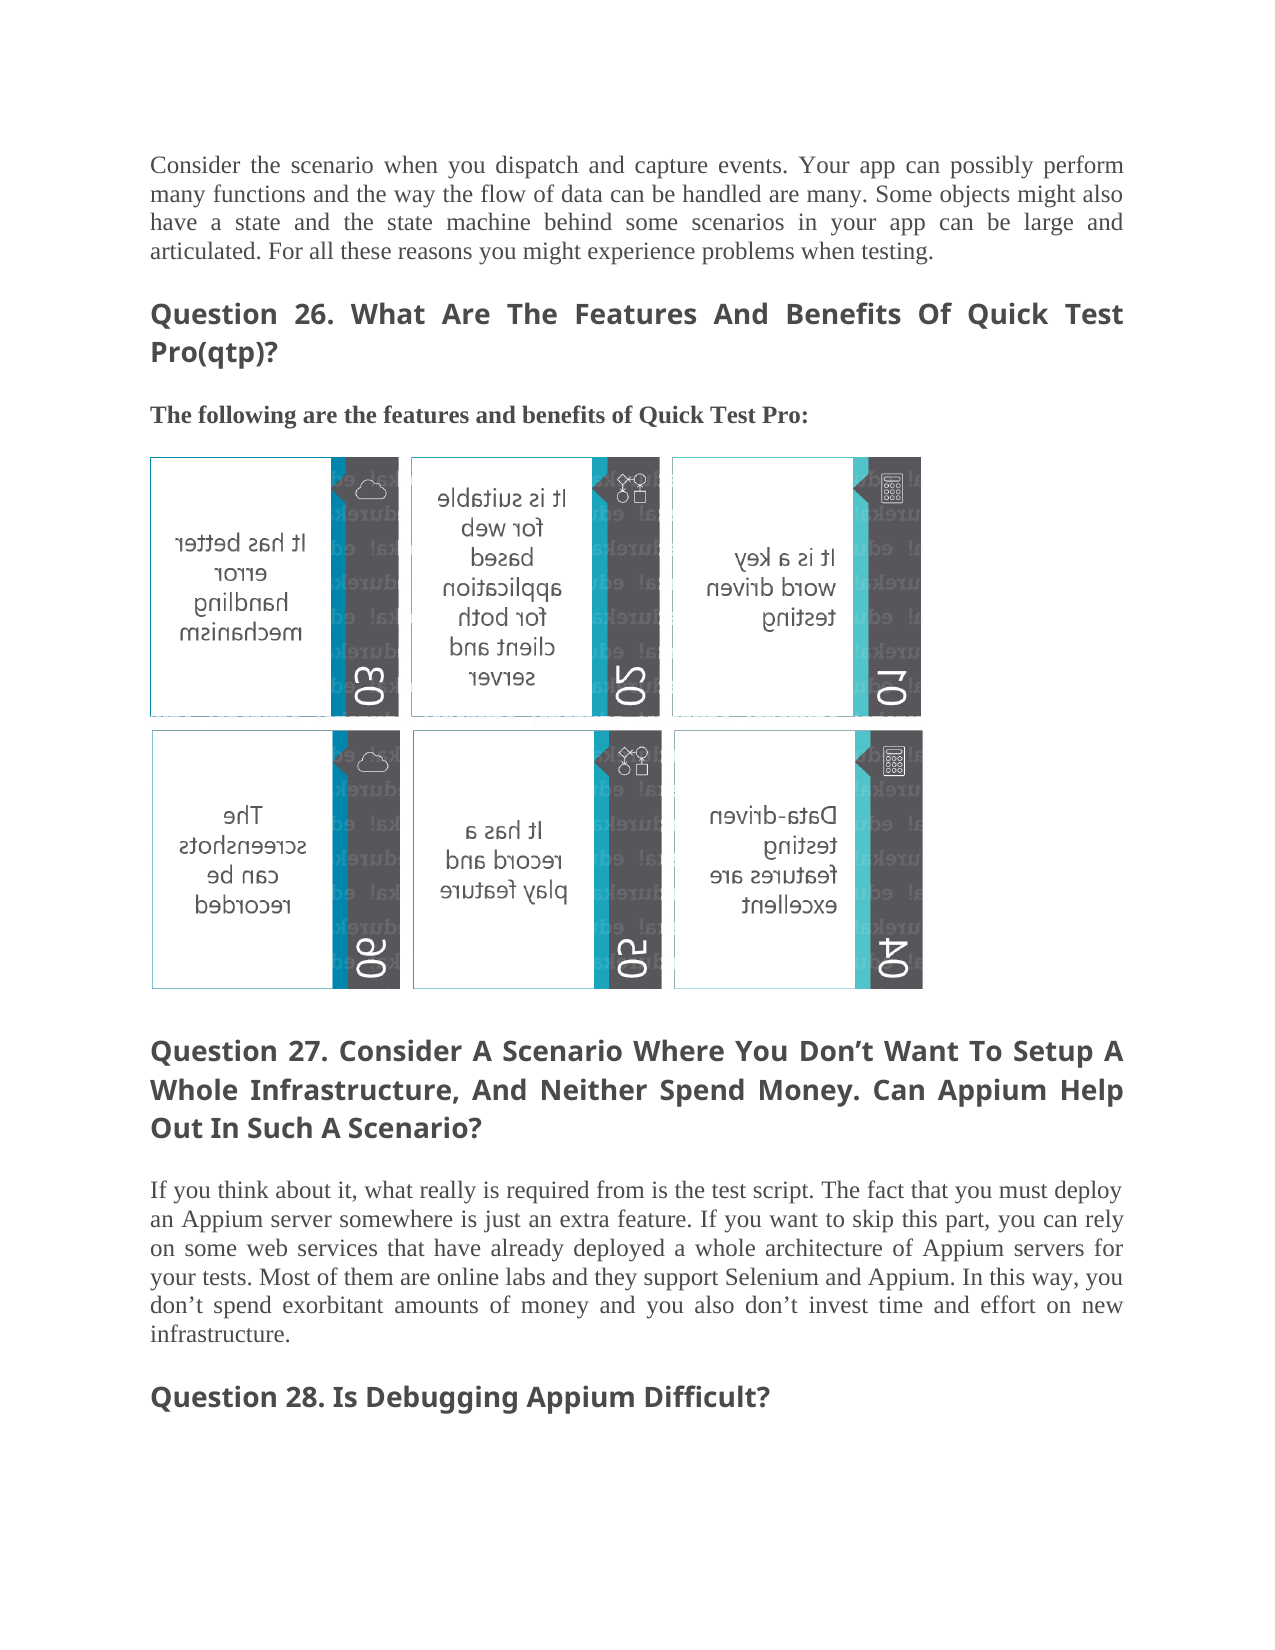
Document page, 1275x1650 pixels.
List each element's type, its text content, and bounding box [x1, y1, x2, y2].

picture [150, 457, 930, 1003]
text The following are the features and benefits of Quick Test Pro: [150, 400, 1125, 429]
text Consider the scenario when you dispatch and capture events. Your app can possibly perform many functions and the way the flow of data can be handled are many. Some objects might also have a state and the state machine behind some scenarios in your app can be large and articulated. For all these reasons you might experience problems when testing. [150, 150, 1125, 265]
text Question 28. Is Debugging Appium Difficult? [150, 1377, 1125, 1416]
text Question 26. What Are The Features And Benefits Of Quick Test Pro(qtp)? [150, 294, 1125, 371]
text Question 27. Consider A Scenario Where You Don’t Want To Setup A Whole Infrastructure, And Neither Spend Money. Can Appium Help Out In Such A Scenario? [150, 1031, 1125, 1146]
text If you think about it, what really is required from is the test script. The fact that you must deploy an Appium server somewhere is just an extra feature. If you want to skip this part, you can rely on some web services that have already deployed a whole architecture of Appium servers for your tests. Most of them are online labs and they support Selenium and Appium. In this way, you don’t spend exorbitant amounts of money and you also don’t invest time and effort on new infrastructure. [150, 1176, 1125, 1348]
